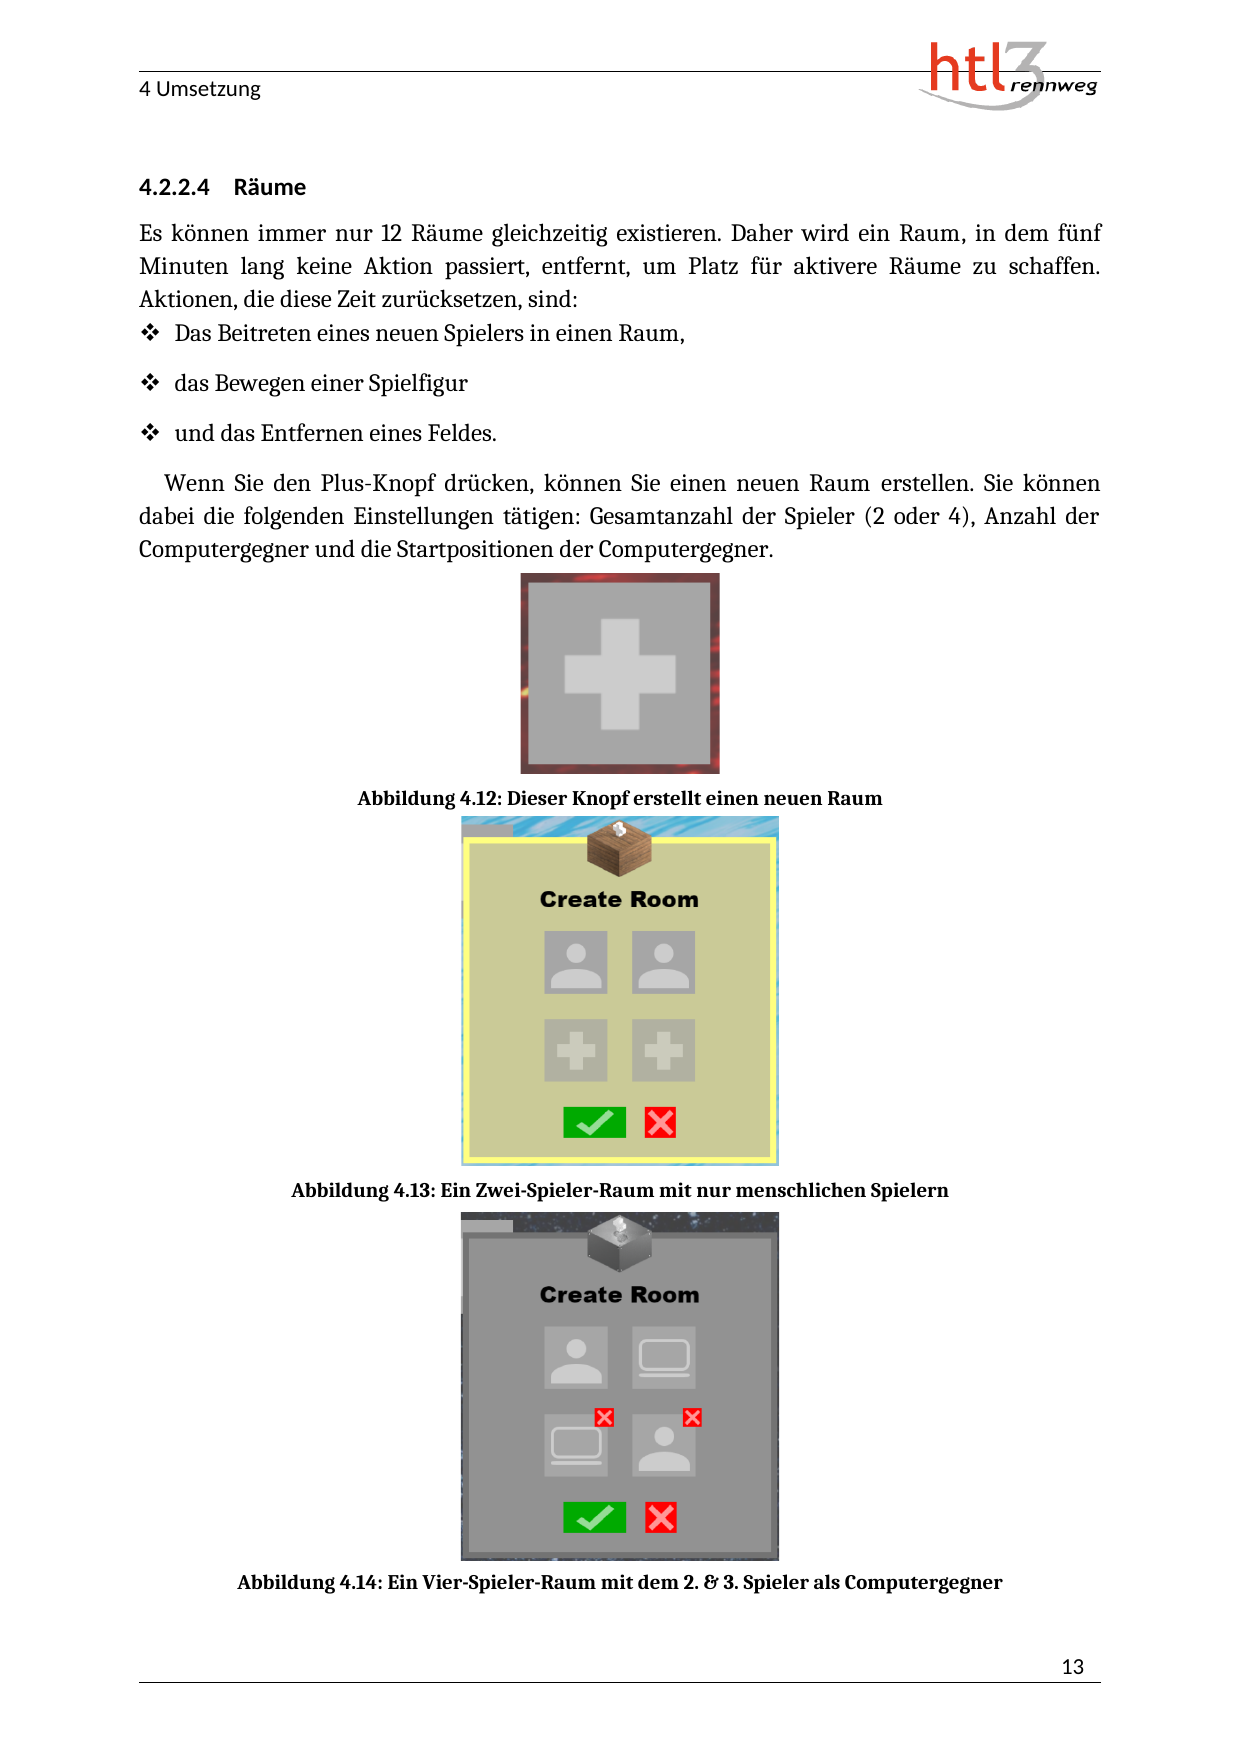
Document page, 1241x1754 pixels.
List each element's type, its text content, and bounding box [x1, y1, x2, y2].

text Es können immer nur 12 Räume gleichzeitig existieren. Daher wird ein Raum, in dem fünf Minuten lang keine Aktion passiert, entfernt, um Platz für aktivere Räume zu schaffen. Aktionen, die diese Zeit zurücksetzen, sind: [139, 214, 1101, 314]
text und das Entfernen eines Feldes. [139, 414, 1101, 448]
subtitle Räume [139, 168, 1101, 202]
picture [461, 816, 779, 1166]
text Wenn Sie den Plus-Knopf drücken, können Sie einen neuen Raum erstellen. Sie können dabei die folgenden Einstellungen tätigen: Gesamtanzahl der Spieler (2 oder 4), Anzahl der Computergegner und die Startpositionen der Computergegner. [139, 464, 1101, 564]
picture [520, 573, 720, 774]
text Das Beitreten eines neuen Spielers in einen Raum, [139, 314, 1101, 348]
picture [460, 1212, 780, 1561]
picture [916, 36, 1102, 113]
text das Bewegen einer Spielfigur [139, 364, 1101, 398]
